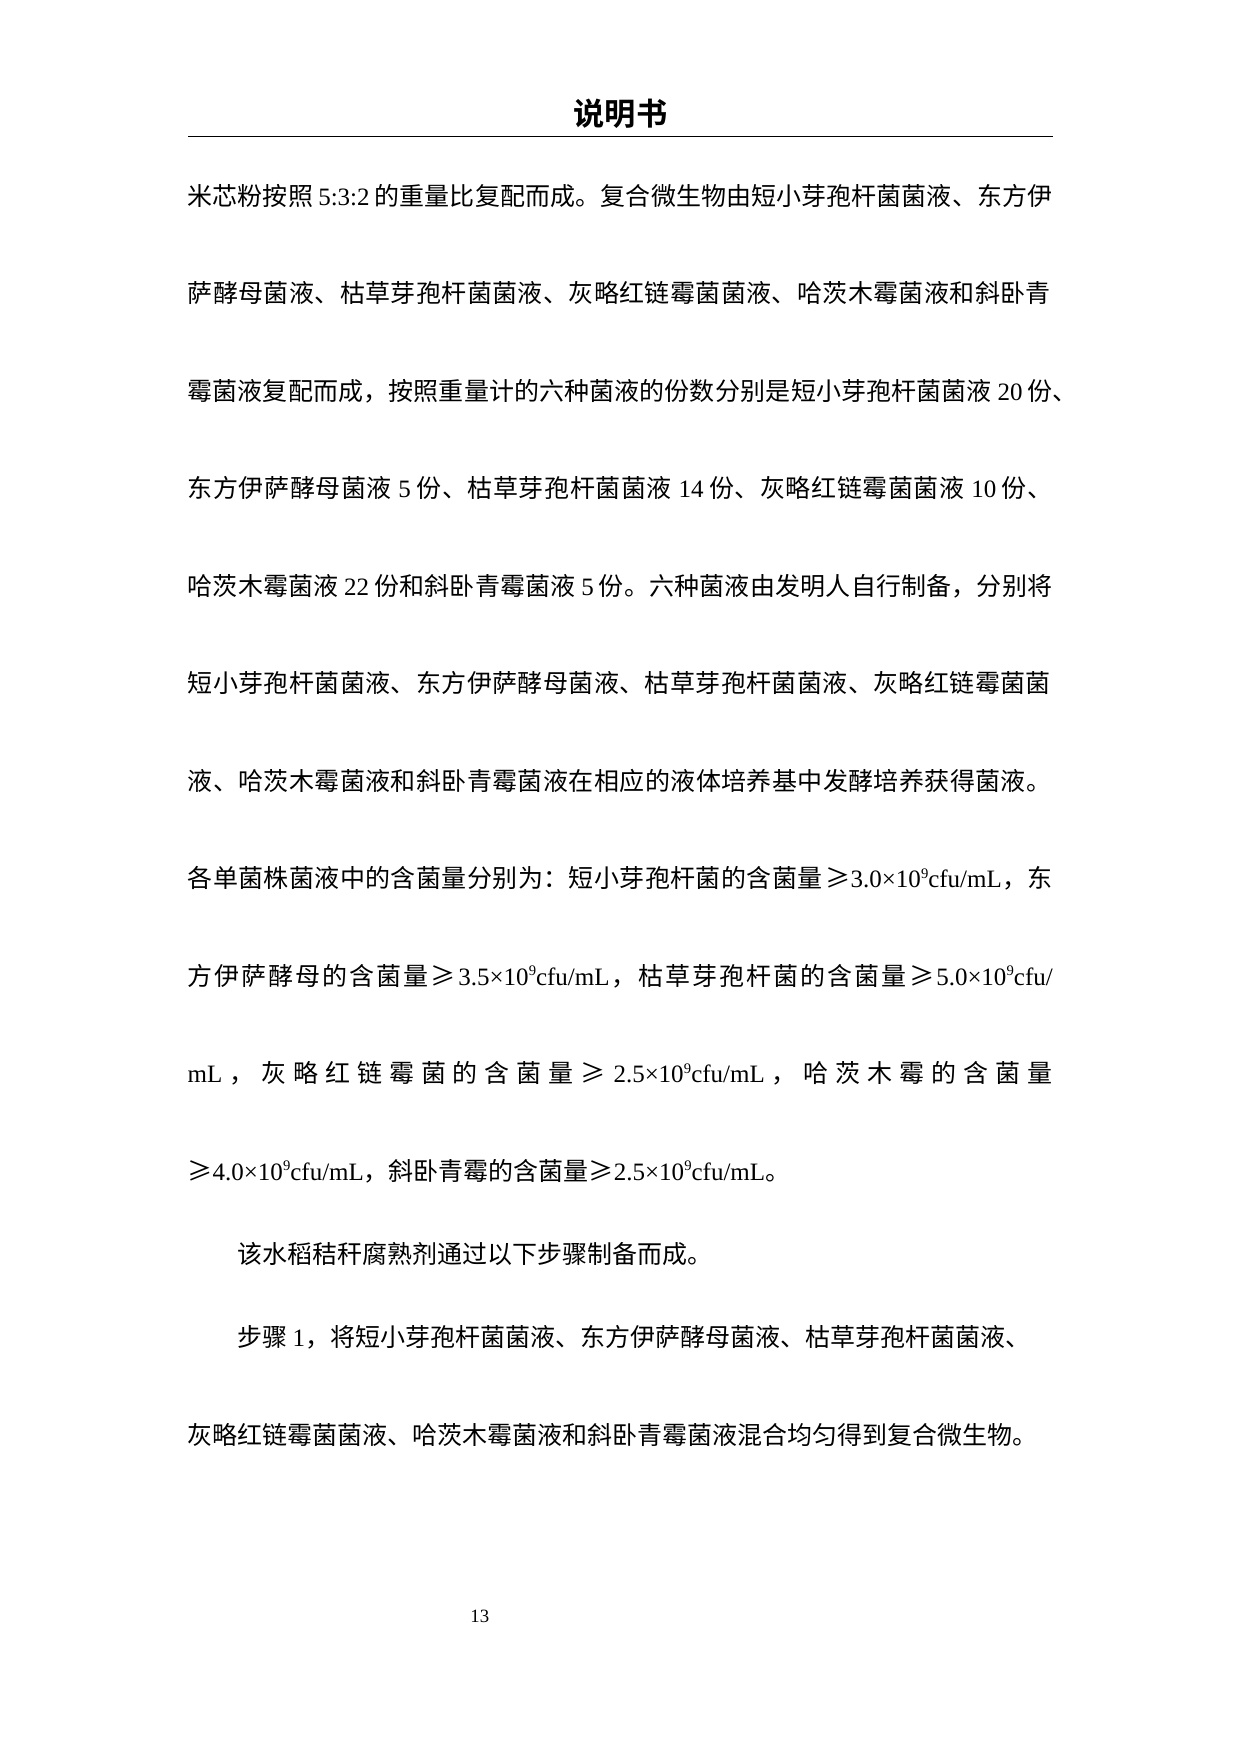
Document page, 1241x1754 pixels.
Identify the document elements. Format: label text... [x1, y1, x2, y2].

text 该水稻秸秆腐熟剂通过以下步骤制备而成。 [187, 1220, 1053, 1285]
text 步骤1，将短小芽孢杆菌菌液、东方伊萨酵母菌液、枯草芽孢杆菌菌液、灰略红链霉菌菌液、哈茨木霉菌液和斜卧青霉菌液混合均匀得到复合微生物。 [187, 1303, 1053, 1466]
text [187, 162, 1053, 1202]
